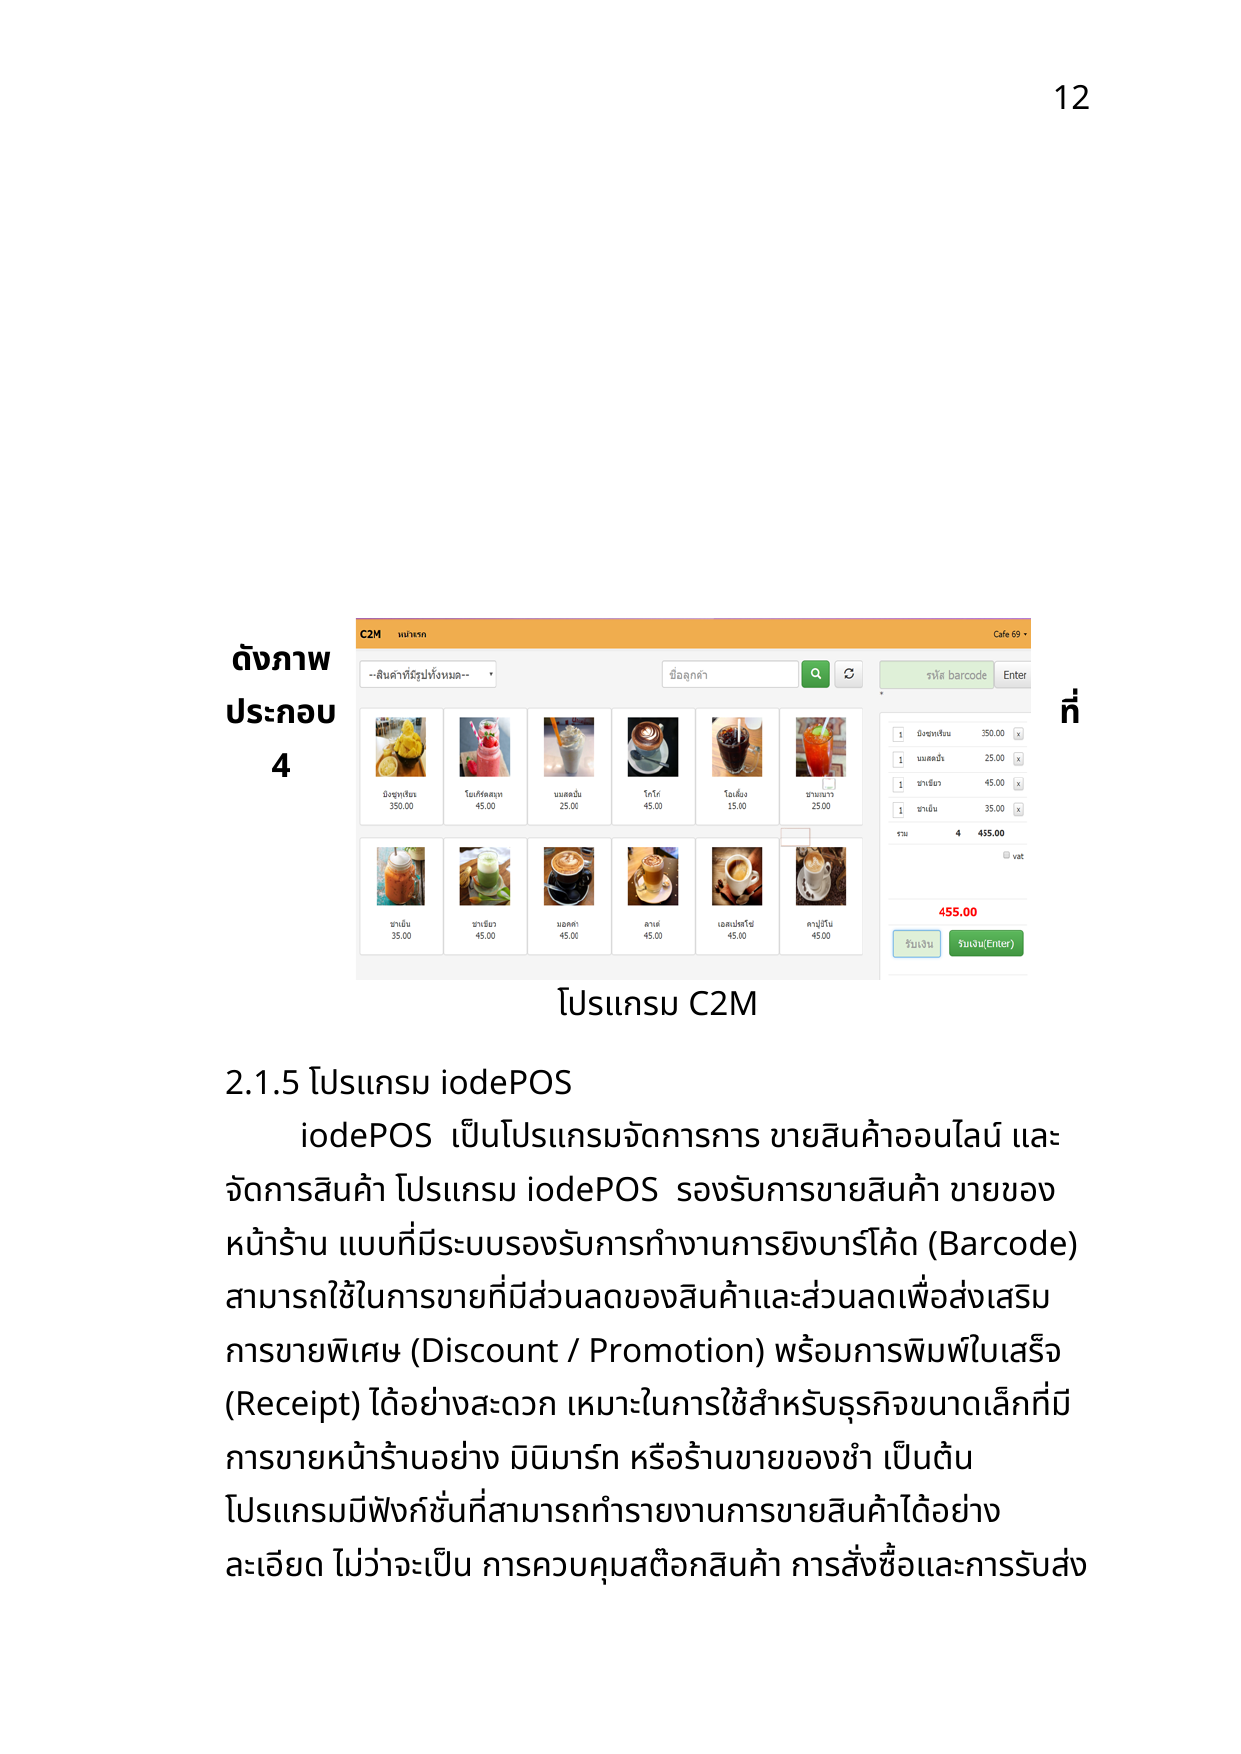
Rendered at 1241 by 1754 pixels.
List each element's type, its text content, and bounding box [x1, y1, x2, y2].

text 2.1.5 โปรแกรม iodePOS [225, 1058, 1090, 1109]
picture [355, 618, 1031, 980]
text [225, 1112, 1090, 1591]
